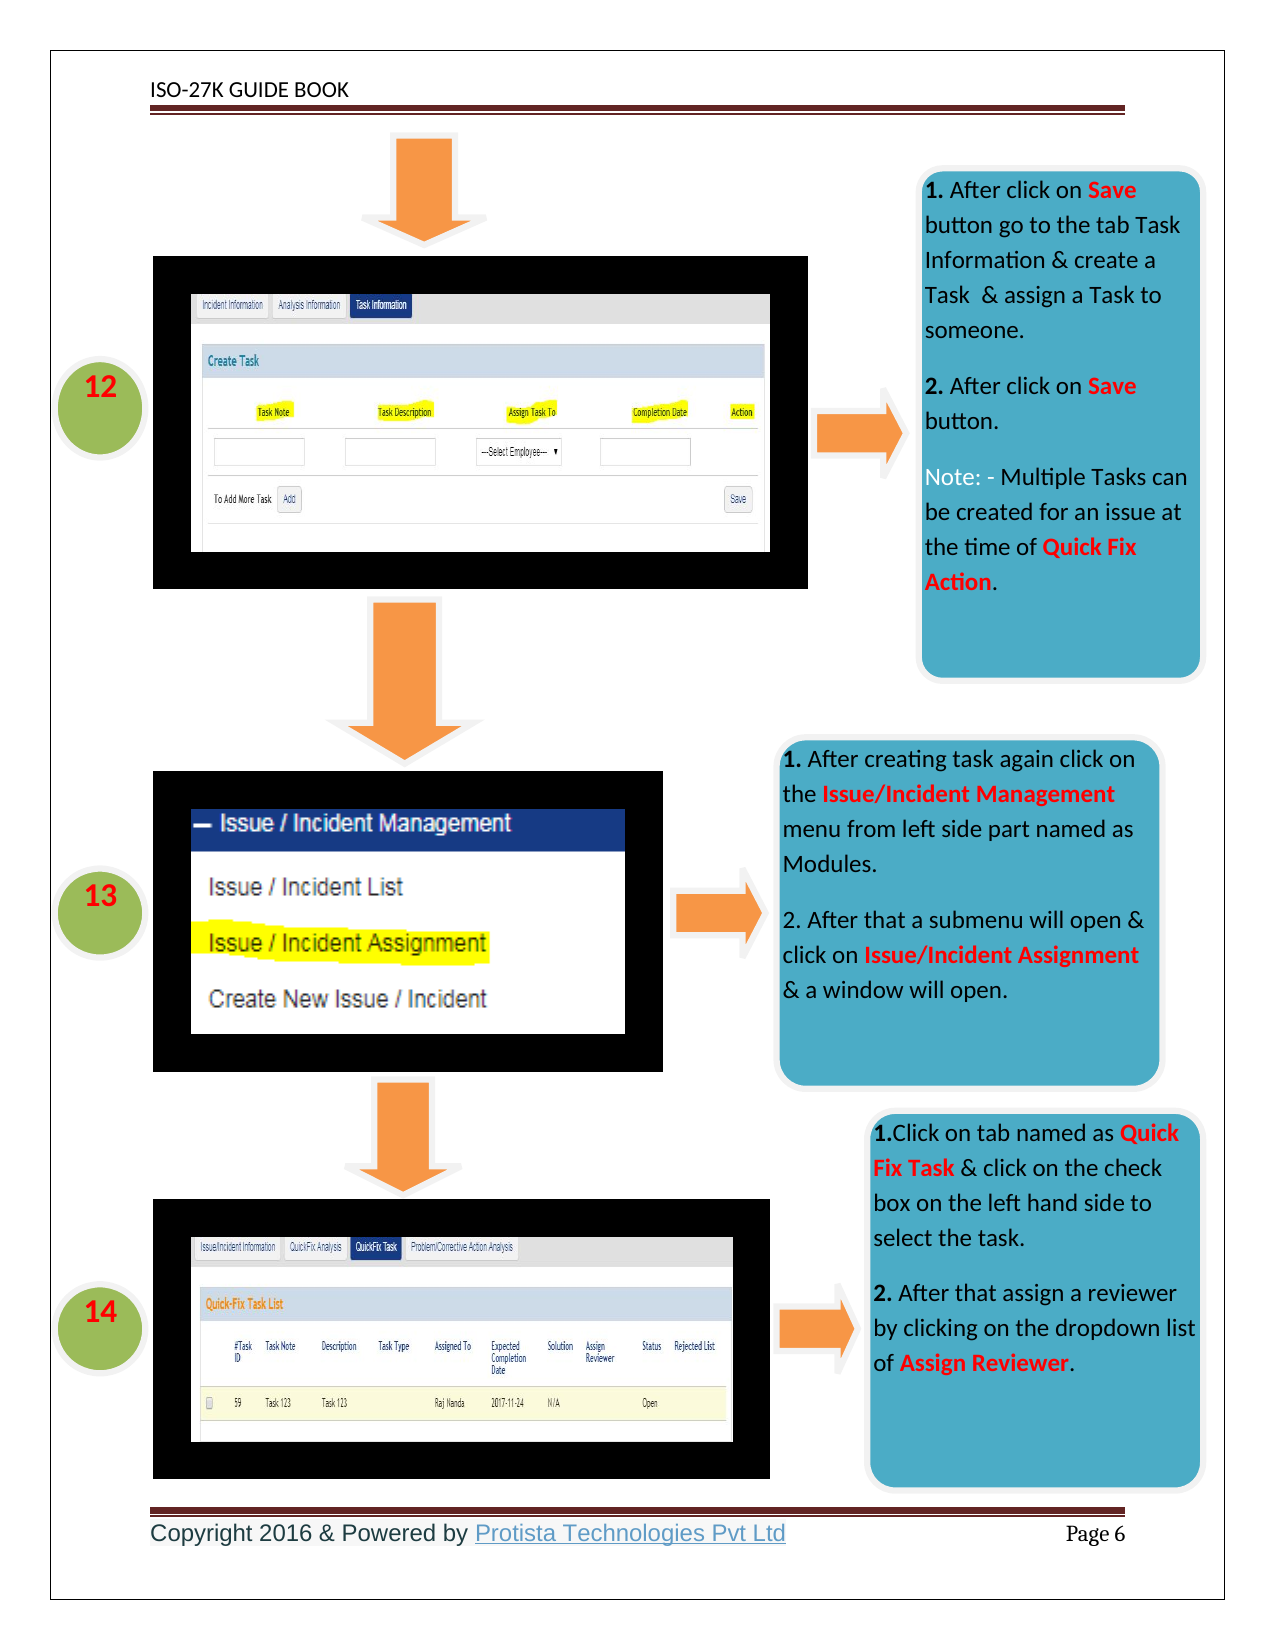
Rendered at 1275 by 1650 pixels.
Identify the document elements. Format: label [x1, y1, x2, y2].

picture [191, 294, 770, 552]
picture [191, 809, 625, 1034]
picture [191, 1237, 733, 1442]
